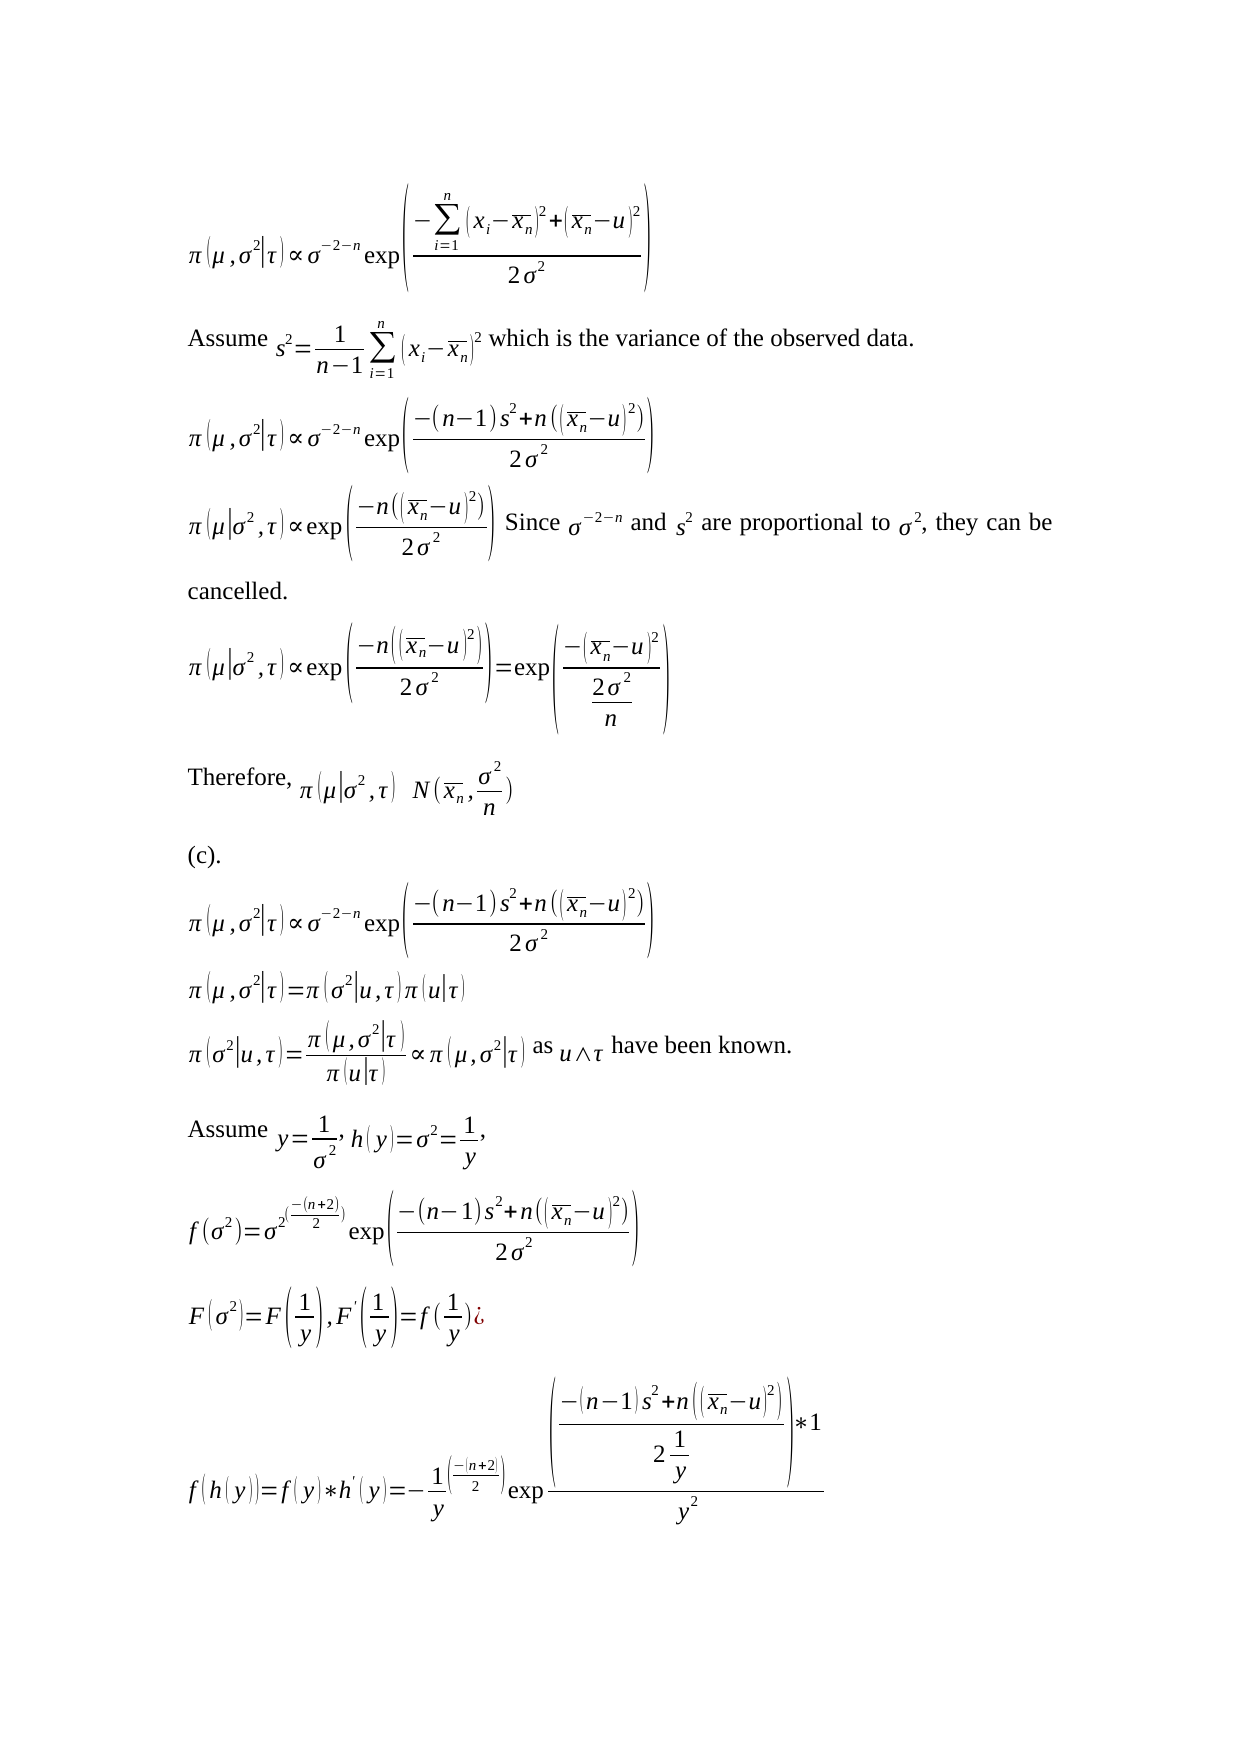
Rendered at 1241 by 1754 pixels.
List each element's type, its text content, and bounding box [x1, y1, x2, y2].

text (c). [187, 833, 1053, 877]
text Assume , , [187, 1097, 1053, 1185]
text Assume which is the variance of the observed data. [187, 304, 1053, 392]
text as have been known. [187, 1009, 1053, 1097]
text Therefore, [187, 745, 1053, 833]
text Since and are proportional to , they can be cancelled. [187, 480, 1053, 613]
